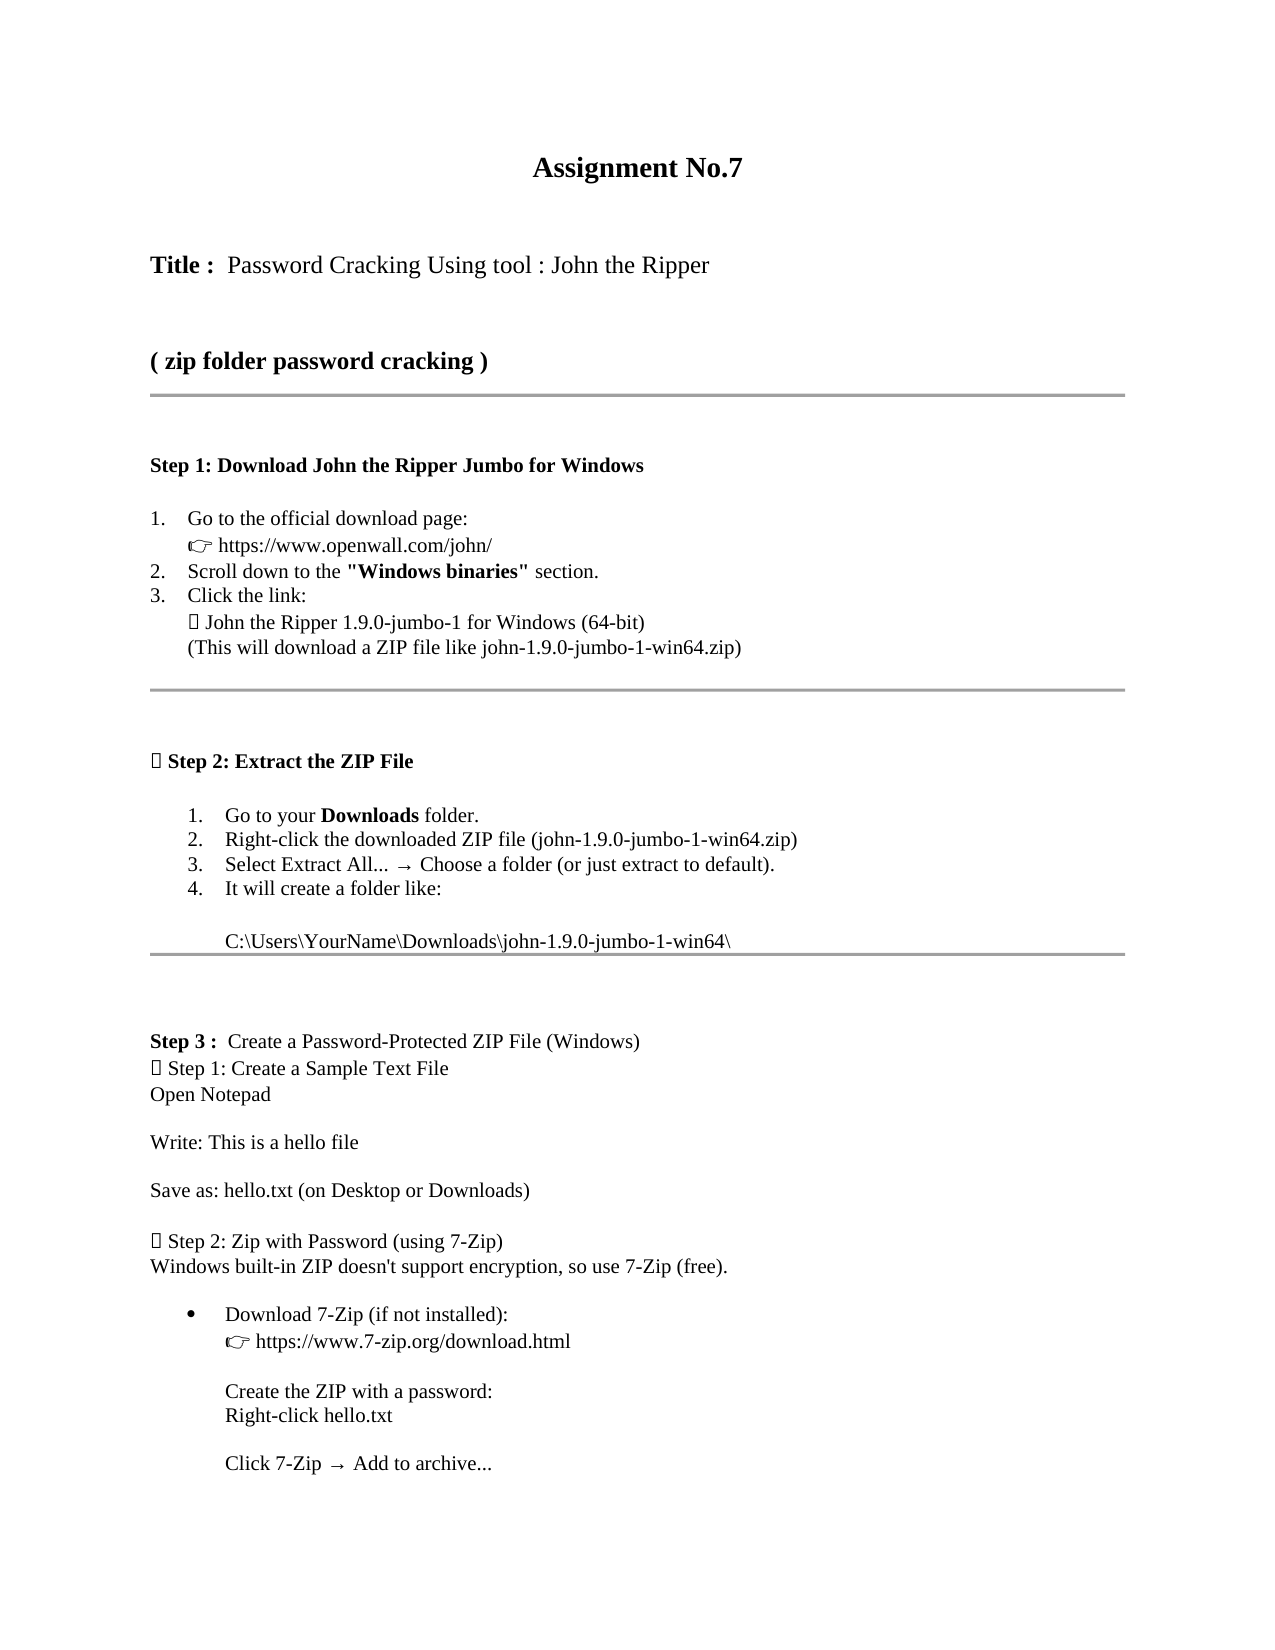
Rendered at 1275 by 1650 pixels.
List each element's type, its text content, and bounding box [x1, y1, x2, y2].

list Right-click the downloaded ZIP file (john-1.9.0-jumbo-1-win64.zip) [187, 827, 1125, 851]
list Scroll down to the "Windows binaries" section. [150, 559, 1125, 583]
list Click the link: 🔗 John the Ripper 1.9.0-jumbo-1 for Windows (64-bit) (This will download a ZIP file like john-1.9.0-jumbo-1-win64.zip) [150, 583, 1125, 659]
text Step 1: Download John the Ripper Jumbo for Windows [150, 453, 1125, 477]
text Save as: hello.txt (on Desktop or Downloads) [150, 1178, 1125, 1202]
text Title : Password Cracking Using tool : John the Ripper [150, 251, 1125, 279]
text ✅ Step 2: Extract the ZIP File [150, 746, 1125, 774]
text Step 3 : Create a Password-Protected ZIP File (Windows) [150, 1029, 1125, 1053]
list It will create a folder like: [187, 876, 1125, 899]
text Windows built-in ZIP doesn't support encryption, so use 7-Zip (free). [150, 1254, 1125, 1278]
list Download 7-Zip (if not installed): [187, 1302, 1125, 1326]
list Click 7-Zip → Add to archive... [225, 1451, 1125, 1475]
text C:\Users\YourName\Downloads\john-1.9.0-jumbo-1-win64\ [225, 929, 1125, 952]
text 🔹 Step 2: Zip with Password (using 7-Zip) [150, 1226, 1125, 1254]
list Create the ZIP with a password: [225, 1379, 1125, 1403]
text ( zip folder password cracking ) [150, 346, 1125, 375]
text 🔹 Step 1: Create a Sample Text File [150, 1053, 1125, 1081]
text Open Notepad [150, 1081, 1125, 1106]
text Assignment No.7 [150, 150, 1125, 183]
list Go to your Downloads folder. [187, 803, 1125, 827]
list Select Extract All... → Choose a folder (or just extract to default). [187, 851, 1125, 876]
list Go to the official download page: 👉 https://www.openwall.com/john/ [150, 506, 1125, 559]
list Right-click hello.txt [225, 1403, 1125, 1427]
list 👉 https://www.7-zip.org/download.html [225, 1326, 1125, 1355]
text Write: This is a hello file [150, 1129, 1125, 1154]
